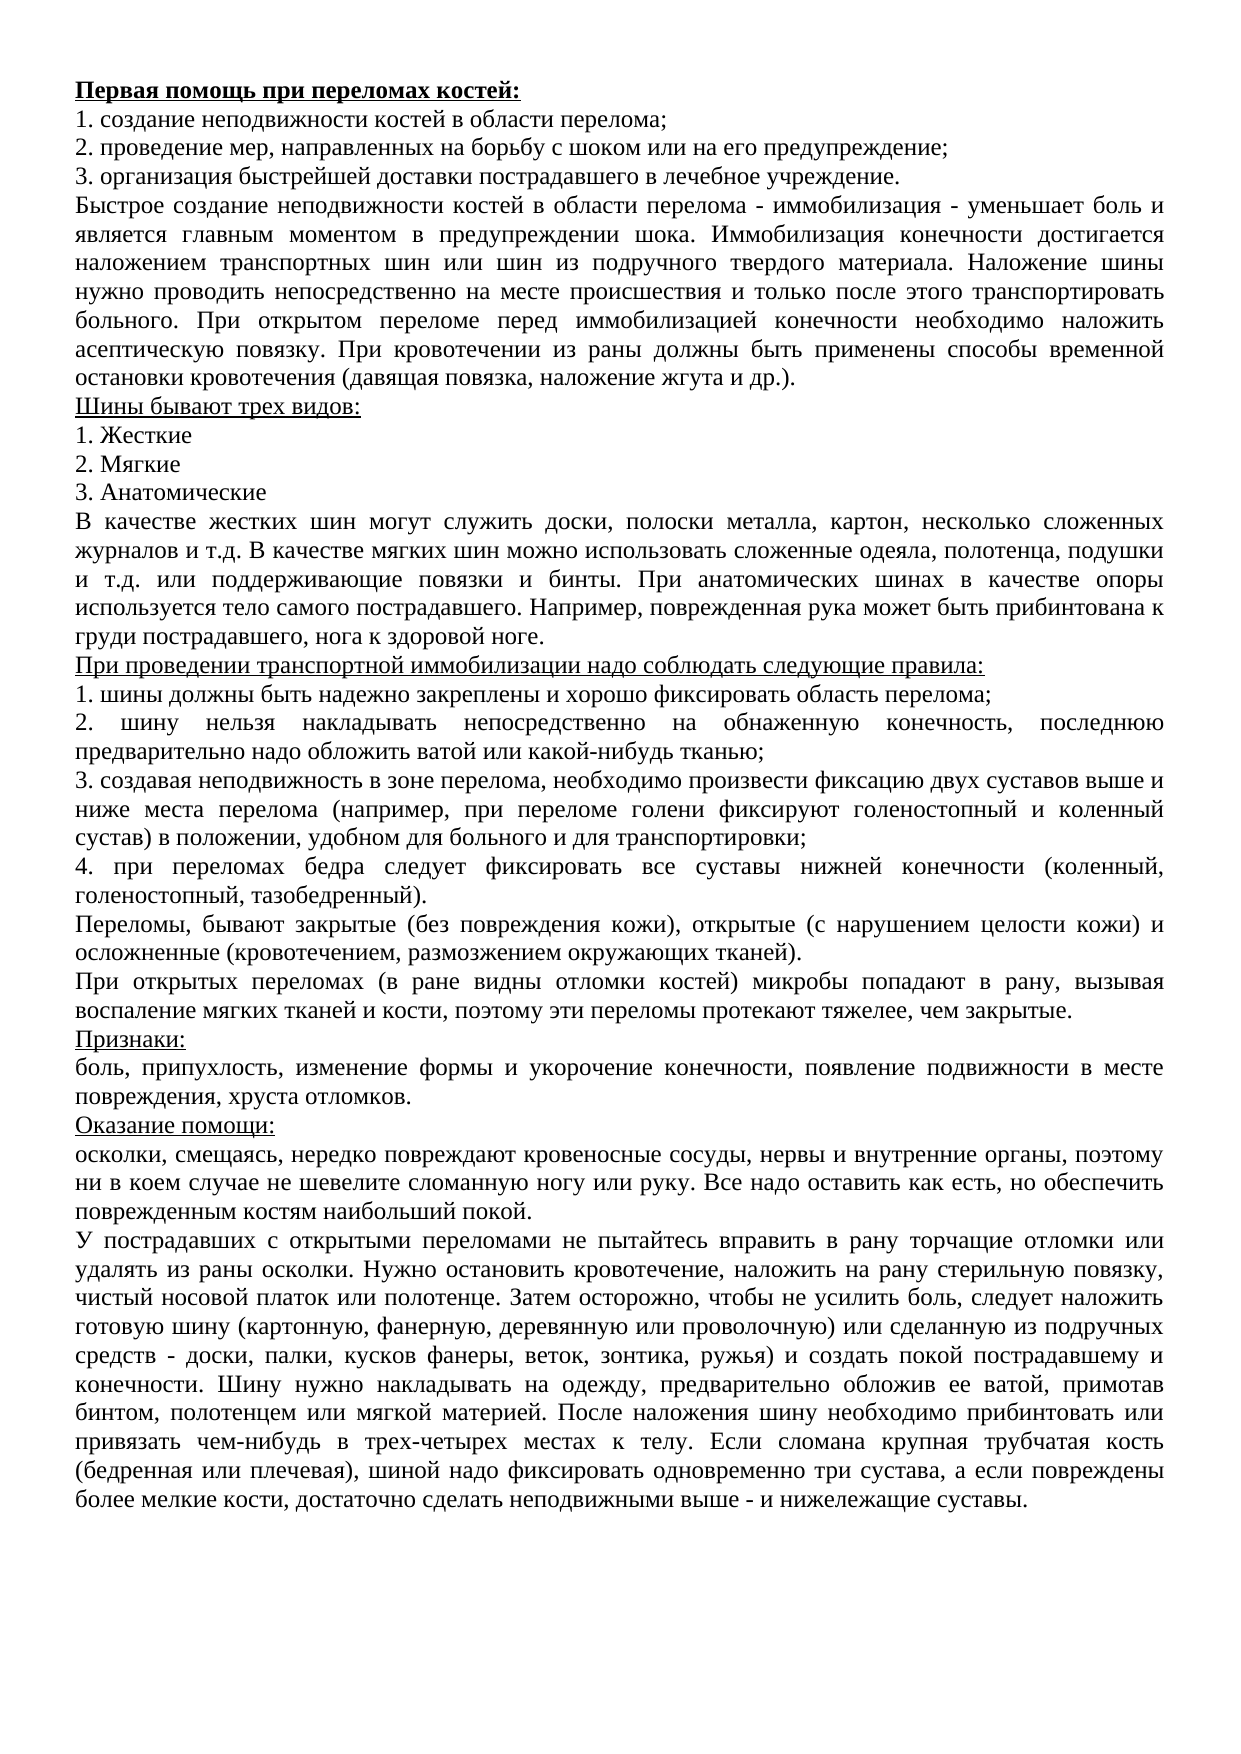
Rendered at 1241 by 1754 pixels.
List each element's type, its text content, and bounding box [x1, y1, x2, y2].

text 1. Жесткие [75, 420, 1165, 449]
text Первая помощь при переломах костей: [75, 75, 1165, 104]
text 2. проведение мер, направленных на борьбу с шоком или на его предупреждение; [75, 132, 1165, 161]
text 2. шину нельзя накладывать непосредственно на обнаженную конечность, последнюю предварительно надо обложить ватой или какой-нибудь тканью; [75, 707, 1165, 765]
text 2. Мягкие [75, 449, 1165, 477]
text осколки, смещаясь, нередко повреждают кровеносные сосуды, нервы и внутренние органы, поэтому ни в коем случае не шевелите сломанную ногу или руку. Все надо оставить как есть, но обеспечить поврежденным костям наибольший покой. [75, 1139, 1165, 1225]
text 1. создание неподвижности костей в области перелома; [75, 104, 1165, 132]
text Шины бывают трех видов: [75, 391, 1165, 420]
text 3. Анатомические [75, 477, 1165, 506]
text При проведении транспортной иммобилизации надо соблюдать следующие правила: [75, 650, 1165, 679]
text 3. создавая неподвижность в зоне перелома, необходимо произвести фиксацию двух суставов выше и ниже места перелома (например, при переломе голени фиксируют голеностопный и коленный сустав) в положении, удобном для больного и для транспортировки; [75, 765, 1165, 851]
text 4. при переломах бедра следует фиксировать все суставы нижней конечности (коленный, голеностопный, тазобедренный). [75, 851, 1165, 909]
text Признаки: [75, 1024, 1165, 1052]
text В качестве жестких шин могут служить доски, полоски металла, картон, несколько сложенных журналов и т.д. В качестве мягких шин можно использовать сложенные одеяла, полотенца, подушки и т.д. или поддерживающие повязки и бинты. При анатомических шинах в качестве опоры используется тело самого пострадавшего. Например, поврежденная рука может быть прибинтована к груди пострадавшего, нога к здоровой ноге. [75, 506, 1165, 650]
text 3. организация быстрейшей доставки пострадавшего в лечебное учреждение. [75, 161, 1165, 190]
text Переломы, бывают закрытые (без повреждения кожи), открытые (с нарушением целости кожи) и осложненные (кровотечением, размозжением окружающих тканей). [75, 909, 1165, 966]
text У пострадавших с открытыми переломами не пытайтесь вправить в рану торчащие отломки или удалять из раны осколки. Нужно остановить кровотечение, наложить на рану стерильную повязку, чистый носовой платок или полотенце. Затем осторожно, чтобы не усилить боль, следует наложить готовую шину (картонную, фанерную, деревянную или проволочную) или сделанную из подручных средств - доски, палки, кусков фанеры, веток, зонтика, ружья) и создать покой пострадавшему и конечности. Шину нужно накладывать на одежду, предварительно обложив ее ватой, примотав бинтом, полотенцем или мягкой материей. После наложения шину необходимо прибинтовать или привязать чем-нибудь в трех-четырех местах к телу. Если сломана крупная трубчатая кость (бедренная или плечевая), шиной надо фиксировать одновременно три сустава, а если повреждены более мелкие кости, достаточно сделать неподвижными выше - и нижележащие суставы. [75, 1225, 1165, 1512]
text 1. шины должны быть надежно закреплены и хорошо фиксировать область перелома; [75, 679, 1165, 707]
text боль, припухлость, изменение формы и укорочение конечности, появление подвижности в месте повреждения, хруста отломков. [75, 1052, 1165, 1110]
text Оказание помощи: [75, 1110, 1165, 1139]
text При открытых переломах (в ране видны отломки костей) микробы попадают в рану, вызывая воспаление мягких тканей и кости, поэтому эти переломы протекают тяжелее, чем закрытые. [75, 966, 1165, 1024]
text Быстрое создание неподвижности костей в области перелома - иммобилизация - уменьшает боль и является главным моментом в предупреждении шока. Иммобилизация конечности достигается наложением транспортных шин или шин из подручного твердого материала. Наложение шины нужно проводить непосредственно на месте происшествия и только после этого транспортировать больного. При открытом переломе перед иммобилизацией конечности необходимо наложить асептическую повязку. При кровотечении из раны должны быть применены способы временной остановки кровотечения (давящая повязка, наложение жгута и др.). [75, 190, 1165, 391]
